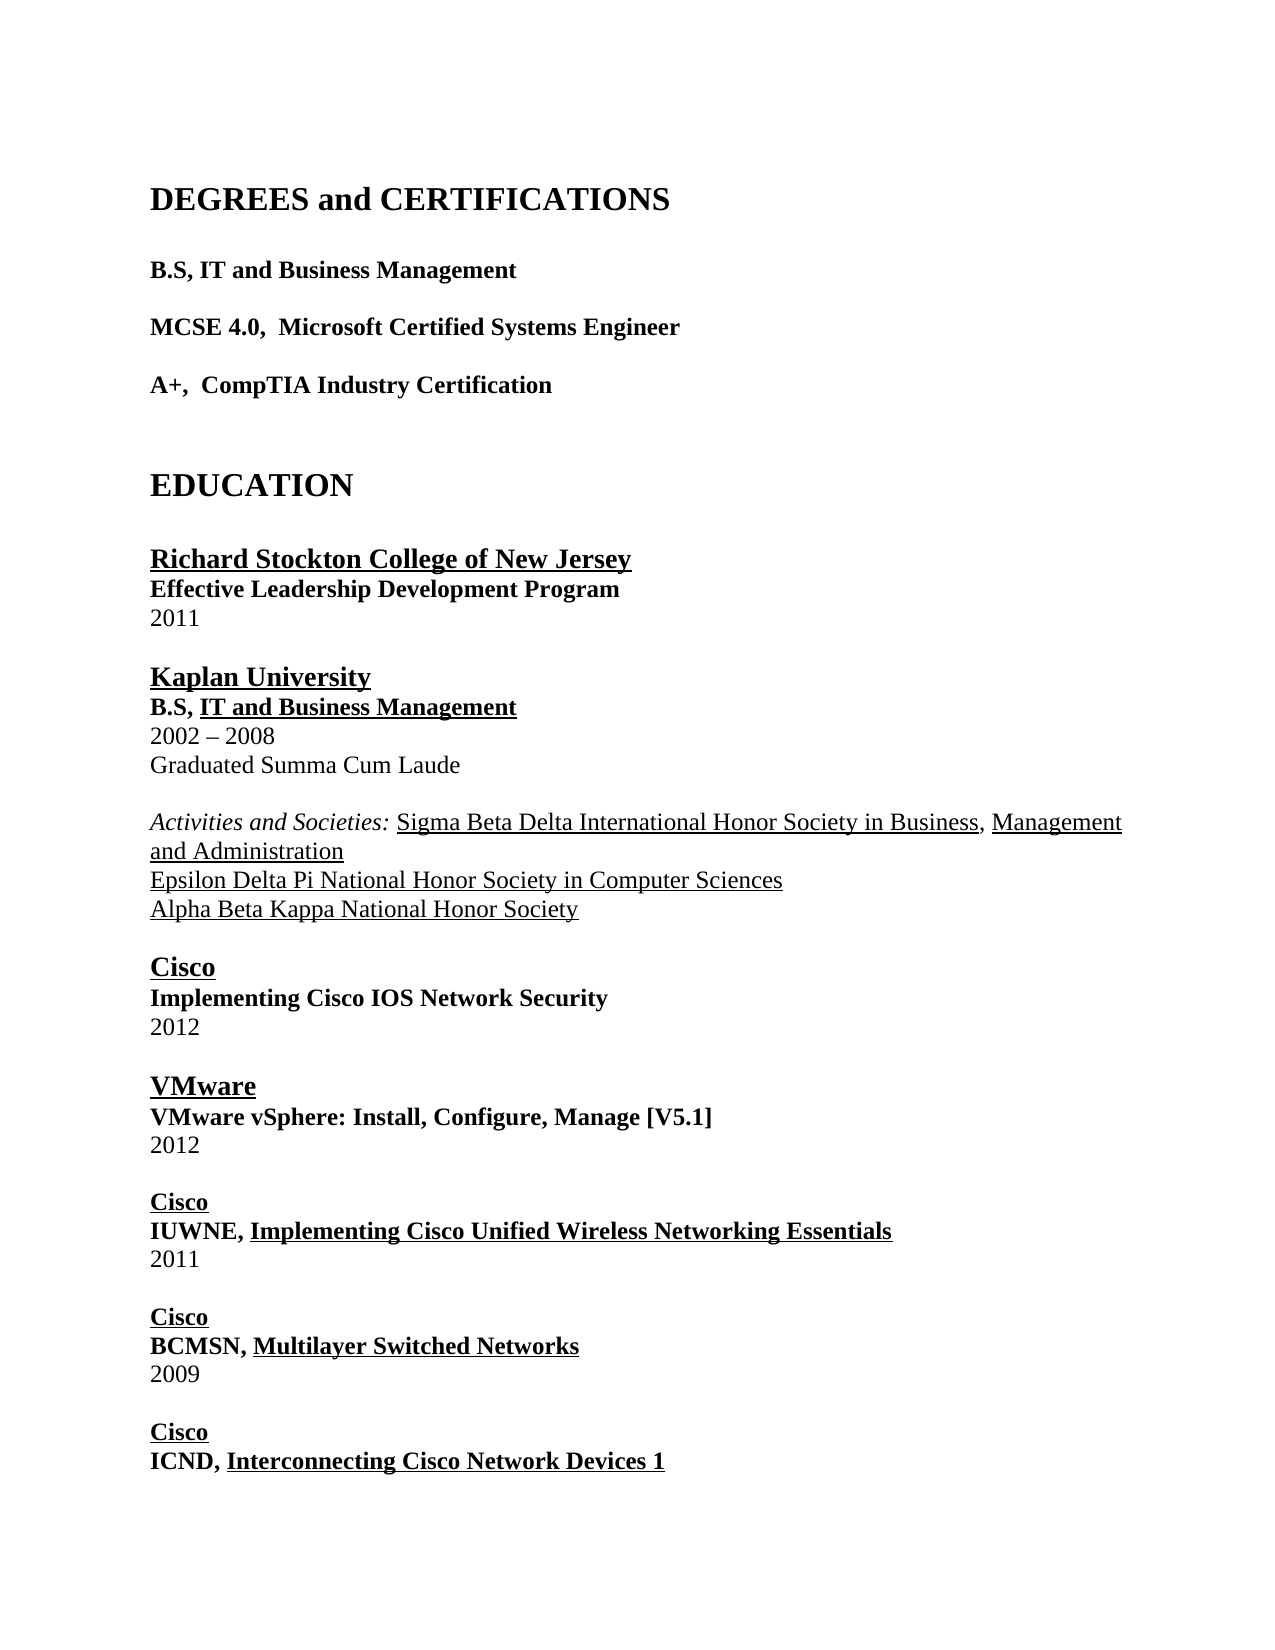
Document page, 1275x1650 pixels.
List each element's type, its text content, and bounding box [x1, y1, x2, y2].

text 2011 [150, 603, 1125, 632]
subtitle ICND, Interconnecting Cisco Network Devices 1 [150, 1446, 1125, 1474]
text MCSE 4.0, Microsoft Certified Systems Engineer [150, 312, 1125, 341]
subtitle BCMSN, Multilayer Switched Networks [150, 1331, 1125, 1359]
text Richard Stockton College of New Jersey [150, 542, 1125, 574]
text 2012 [150, 1012, 1125, 1040]
text Activities and Societies: Sigma Beta Delta International Honor Society in Business, Management and Administration Epsilon Delta Pi National Honor Society in Computer Sciences Alpha Beta Kappa National Honor Society [150, 807, 1125, 922]
text DEGREES and CERTIFICATIONS [150, 179, 1125, 217]
subtitle IUWNE, Implementing Cisco Unified Wireless Networking Essentials [150, 1216, 1125, 1244]
text EDUCATION [150, 466, 1125, 504]
text B.S, IT and Business Management [150, 255, 1125, 284]
subtitle Cisco [150, 1187, 1125, 1216]
subtitle Implementing Cisco IOS Network Security [150, 983, 1125, 1012]
subtitle VMware vSphere: Install, Configure, Manage [V5.1] [150, 1102, 1125, 1130]
text 2012 [150, 1130, 1125, 1159]
text 2002 – 2008 [150, 721, 1125, 750]
subtitle Cisco [150, 951, 1125, 983]
subtitle Cisco [150, 1302, 1125, 1331]
text Graduated Summa Cum Laude [150, 750, 1125, 779]
text B.S, IT and Business Management [150, 692, 1125, 721]
text A+, CompTIA Industry Certification [150, 370, 1125, 398]
text Kaplan University [150, 660, 1125, 692]
text Effective Leadership Development Program [150, 574, 1125, 603]
text 2009 [150, 1359, 1125, 1388]
text 2011 [150, 1244, 1125, 1273]
subtitle Cisco [150, 1417, 1125, 1446]
subtitle VMware [150, 1069, 1125, 1102]
